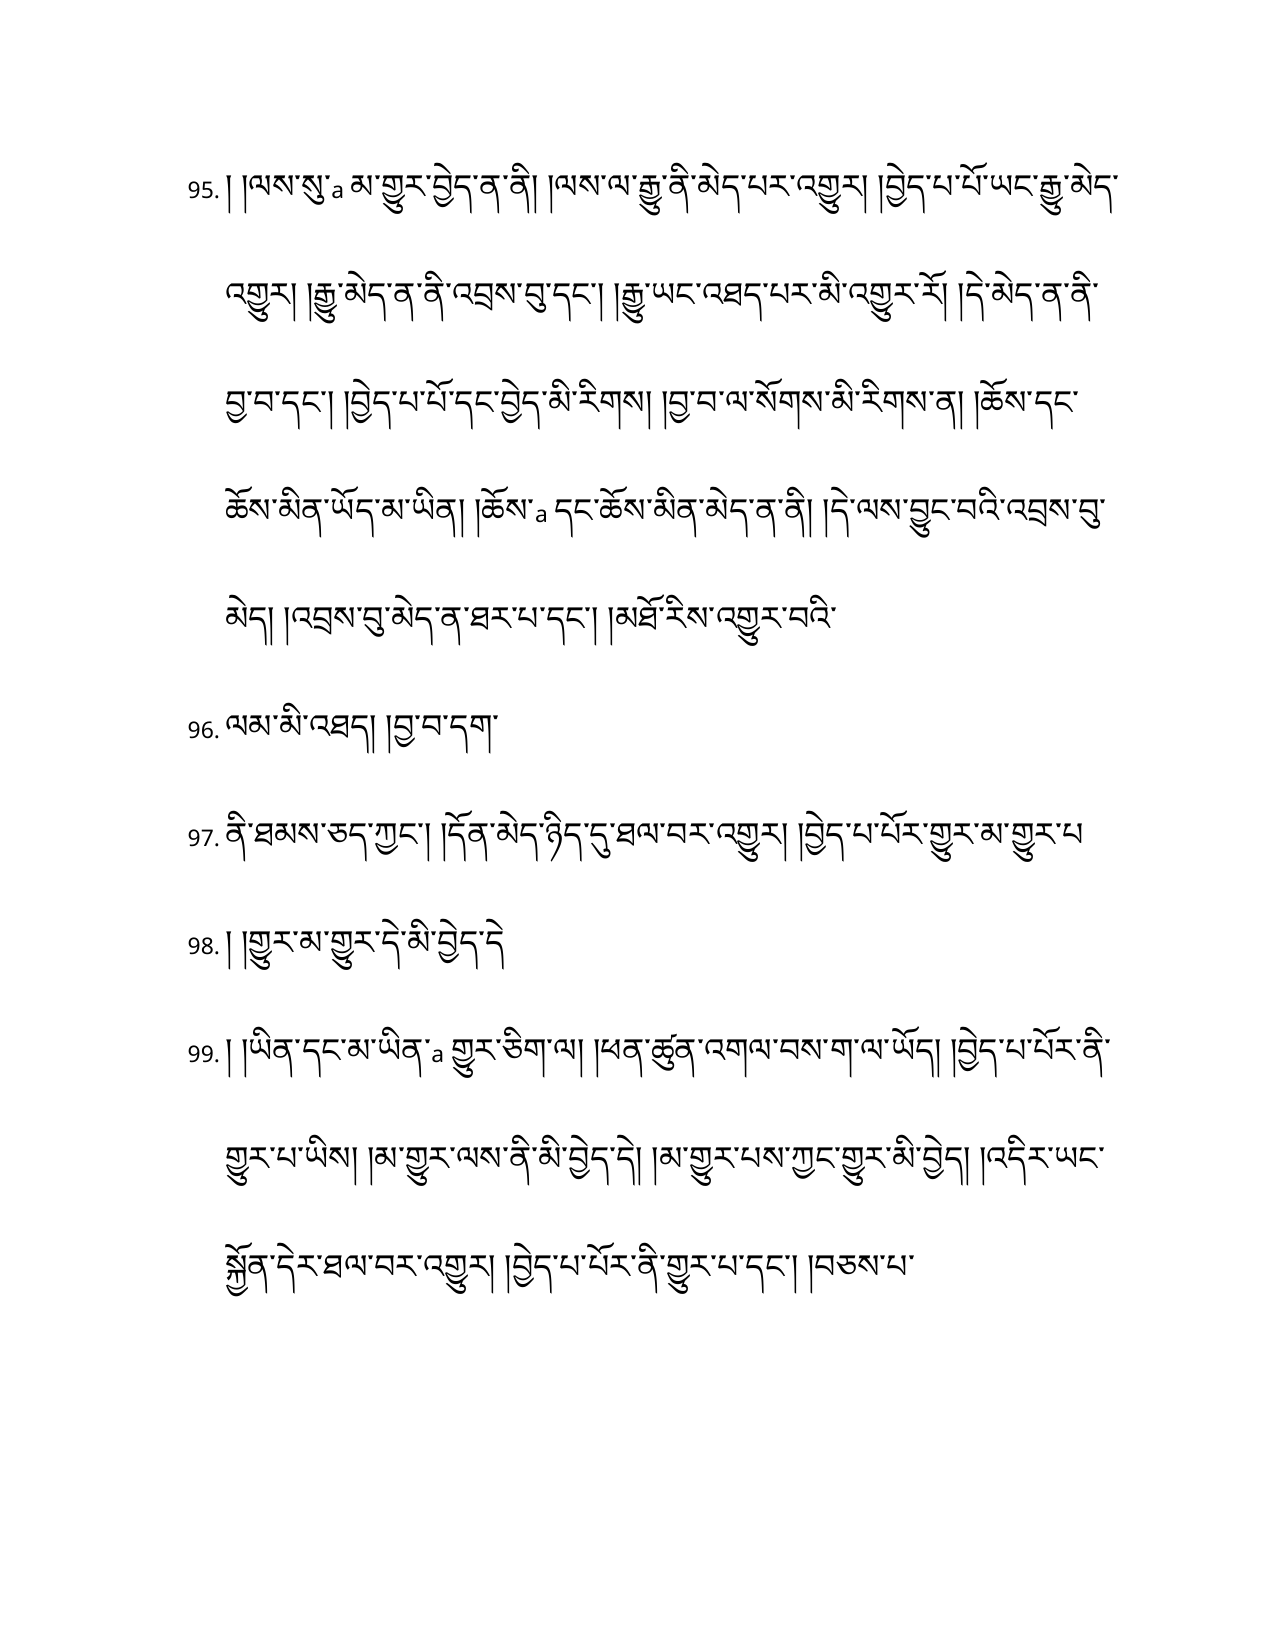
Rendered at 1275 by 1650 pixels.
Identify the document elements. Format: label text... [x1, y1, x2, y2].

list ནི་ཐམས་ཅད་ཀྱང༌། །དོན་མེད་ཉིད་དུ་ཐལ་བར་འགྱུར། །བྱེད་པ་པོར་གྱུར་མ་གྱུར་པ [187, 797, 1125, 891]
list ། །གྱུར་མ་གྱུར་དེ་མི་བྱེད་དེ [187, 905, 1125, 999]
list ། །ཡིན་དང་མ་ཡིན་aགྱུར་ཅིག་ལ། །ཕན་ཚུན་འགལ་བས་ག་ལ་ཡོད། །བྱེད་པ་པོར་ནི་གྱུར་པ་ཡིས། །མ་གྱུར་ལས་ནི་མི་བྱེད་དེ། །མ་གྱུར་པས་ཀྱང་གྱུར་མི་བྱེད། །འདིར་ཡང་སྐྱོན་དེར་ཐལ་བར་འགྱུར། །བྱེད་པ་པོར་ནི་གྱུར་པ་དང༌། །བཅས་པ་ [187, 1013, 1125, 1323]
list ། །ལས་སུ་aམ་གྱུར་བྱེད་ན་ནི། །ལས་ལ་རྒྱུ་ནི་མེད་པར་འགྱུར། །བྱེད་པ་པོ་ཡང་རྒྱུ་མེད་འགྱུར། །རྒྱུ་མེད་ན་ནི་འབྲས་བུ་དང༌། །རྒྱུ་ཡང་འཐད་པར་མི་འགྱུར་རོ། །དེ་མེད་ན་ནི་བྱ་བ་དང༌། །བྱེད་པ་པོ་དང་བྱེད་མི་རིགས། །བྱ་བ་ལ་སོགས་མི་རིགས་ན། །ཆོས་དང་ཆོས་མིན་ཡོད་མ་ཡིན། །ཆོས་aདང་ཆོས་མིན་མེད་ན་ནི། །དེ་ལས་བྱུང་བའི་འབྲས་བུ་མེད། །འབྲས་བུ་མེད་ན་ཐར་པ་དང༌། །མཐོ་རིས་འགྱུར་བའི་ [187, 150, 1125, 676]
list ལམ་མི་འཐད། །བྱ་བ་དག་ [187, 689, 1125, 783]
